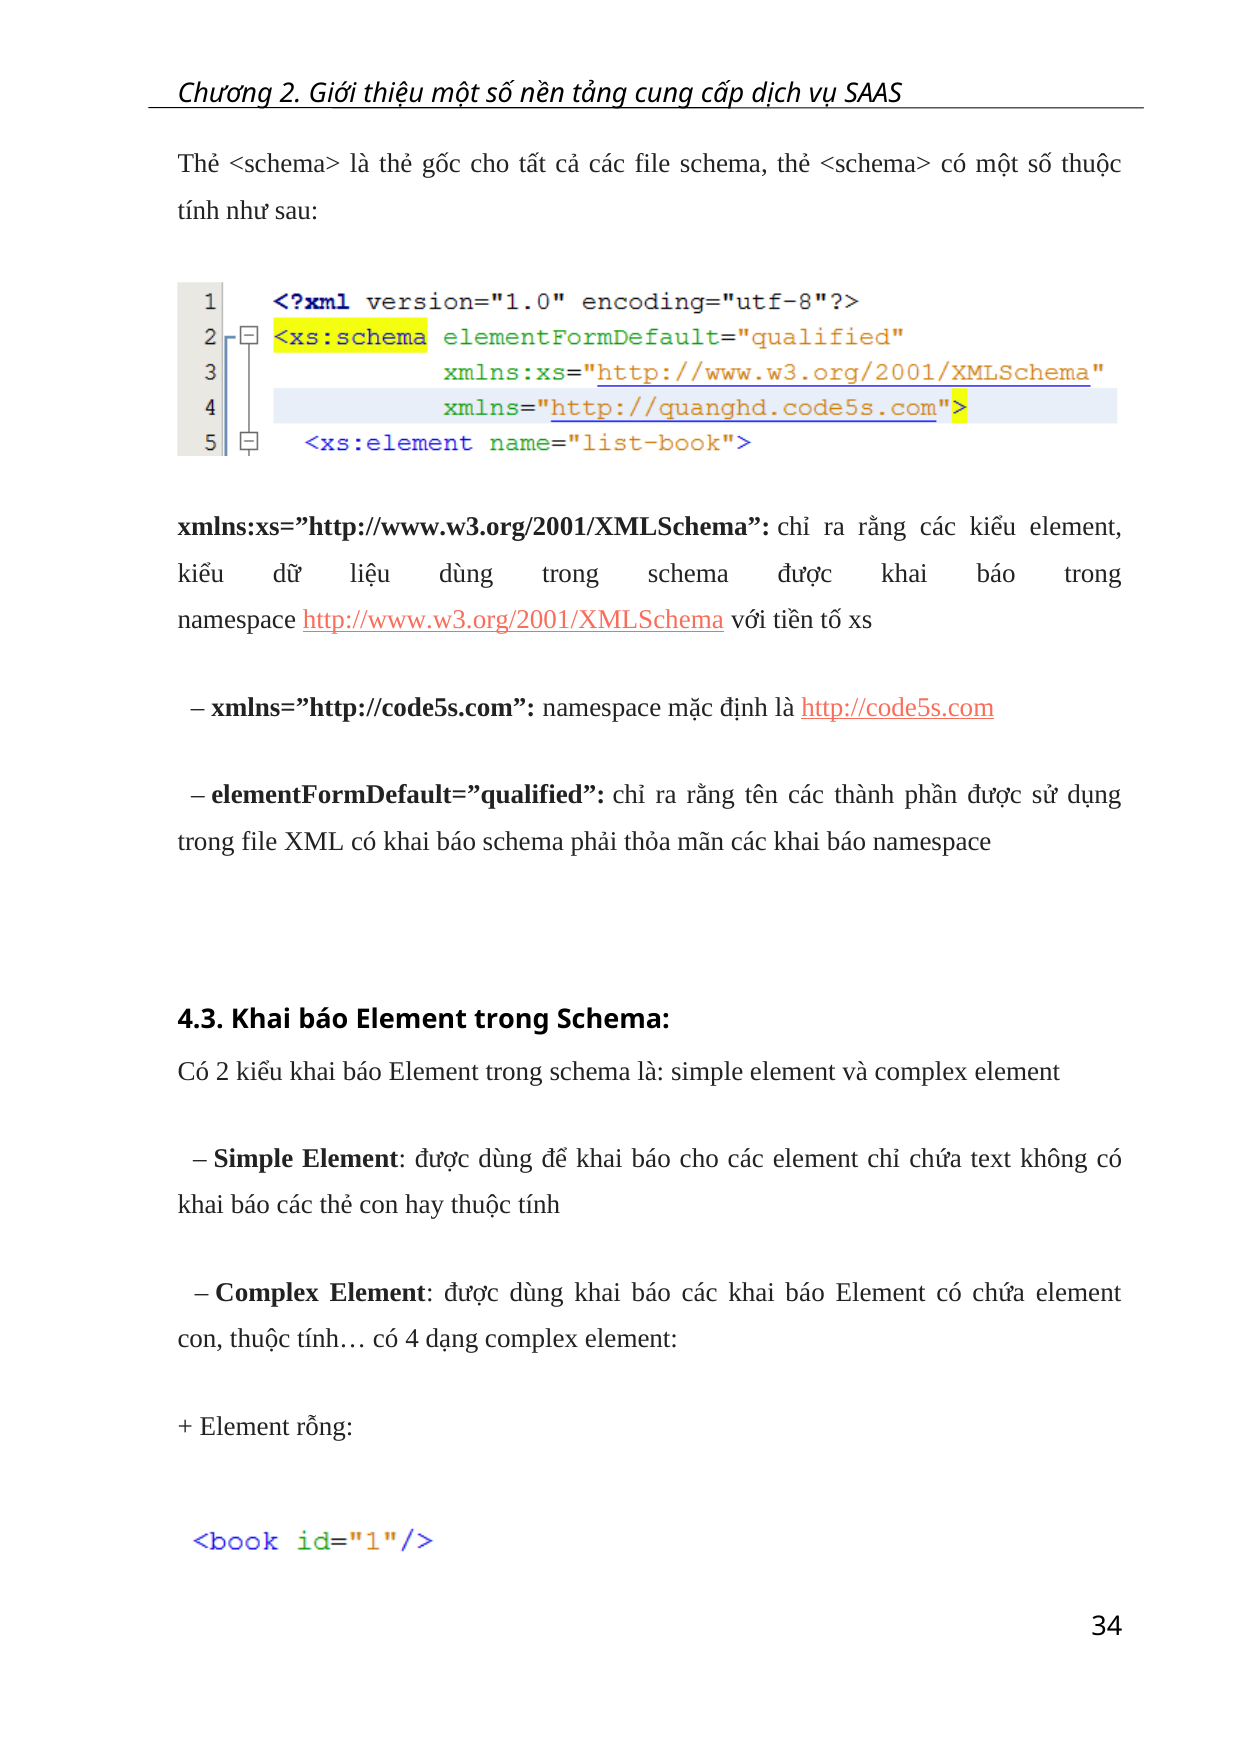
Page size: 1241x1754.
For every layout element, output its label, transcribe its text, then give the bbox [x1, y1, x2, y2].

text Thẻ <schema> là thẻ gốc cho tất cả các file schema, thẻ <schema> có một số thuộc tính như sau: [177, 148, 1122, 225]
text – elementFormDefault=”qualified”: chỉ ra rằng tên các thành phần được sử dụng trong file XML có khai báo schema phải thỏa mãn các khai báo namespace [177, 778, 1122, 856]
text – Complex Element: được dùng khai báo các khai báo Element có chứa element con, thuộc tính… có 4 dạng complex element: [177, 1276, 1122, 1354]
text xmlns:xs=”http://www.w3.org/2001/XMLSchema”: chỉ ra rằng các kiểu element, kiểu dữ liệu dùng trong schema được khai báo trong namespace http://www.w3.org/2001/XMLSchema với tiền tố xs [177, 510, 1122, 634]
text – Simple Element: được dùng để khai báo cho các element chỉ chứa text không có khai báo các thẻ con hay thuộc tính [177, 1142, 1122, 1220]
text – xmlns=”http://code5s.com”: namespace mặc định là http://code5s.com [177, 691, 1122, 722]
text Có 2 kiểu khai báo Element trong schema là: simple element và complex element [177, 1054, 1122, 1086]
text + Element rỗng: [177, 1410, 1122, 1441]
subtitle Khai báo Element trong Schema: [177, 999, 1122, 1036]
